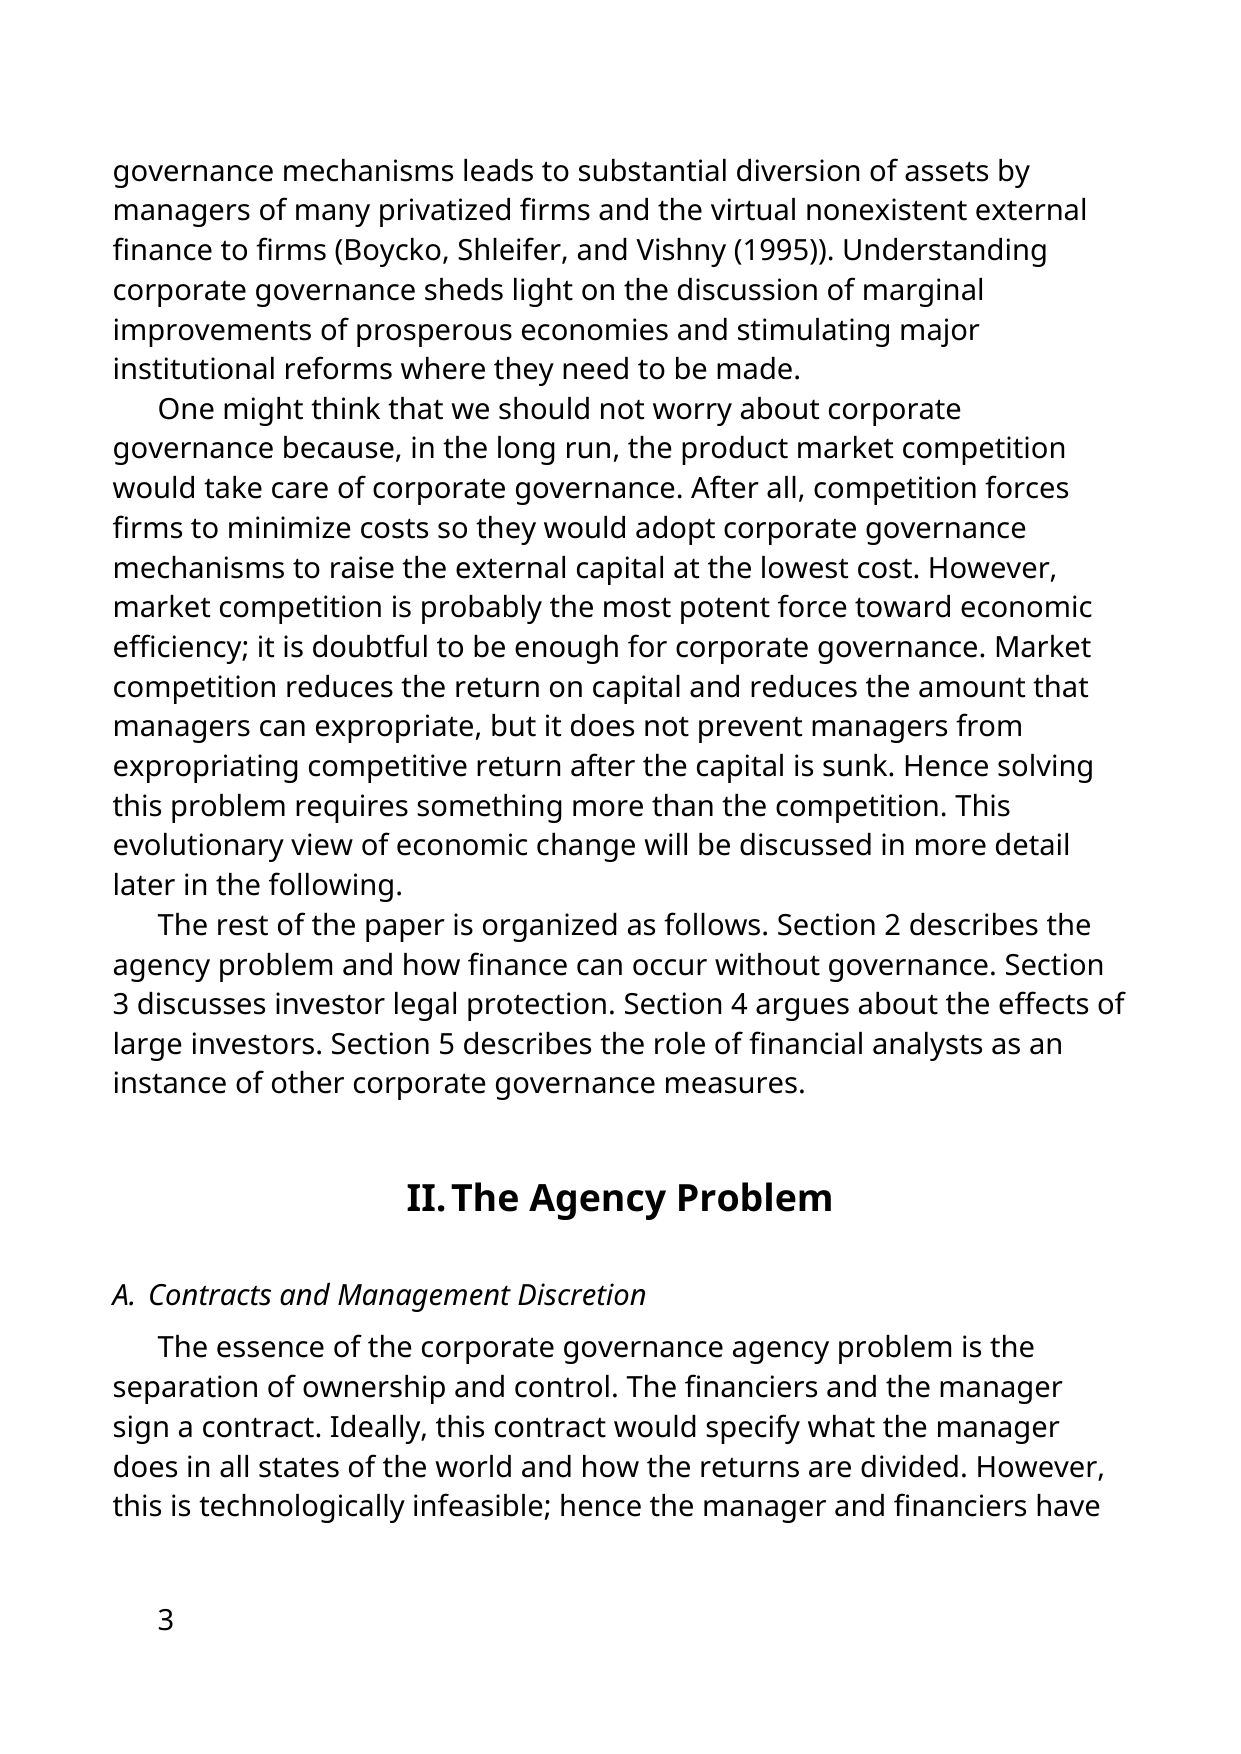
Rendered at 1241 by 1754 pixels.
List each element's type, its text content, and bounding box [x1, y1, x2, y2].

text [112, 1327, 1128, 1525]
subtitle Contracts and Management Discretion [112, 1274, 1128, 1314]
text The rest of the paper is organized as follows. Section 2 describes the agency problem and how finance can occur without governance. Section 3 discusses investor legal protection. Section 4 argues about the effects of large investors. Section 5 describes the role of financial analysts as an instance of other corporate governance measures. [112, 904, 1128, 1102]
text One might think that we should not worry about corporate governance because, in the long run, the product market competition would take care of corporate governance. After all, competition forces firms to minimize costs so they would adopt corporate governance mechanisms to raise the external capital at the lowest cost. However, market competition is probably the most potent force toward economic efficiency; it is doubtful to be enough for corporate governance. Market competition reduces the return on capital and reduces the amount that managers can expropriate, but it does not prevent managers from expropriating competitive return after the capital is sunk. Hence solving this problem requires something more than the competition. This evolutionary view of economic change will be discussed in more detail later in the following. [112, 388, 1128, 904]
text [112, 150, 1128, 388]
subtitle The Agency Problem [112, 1171, 1128, 1222]
